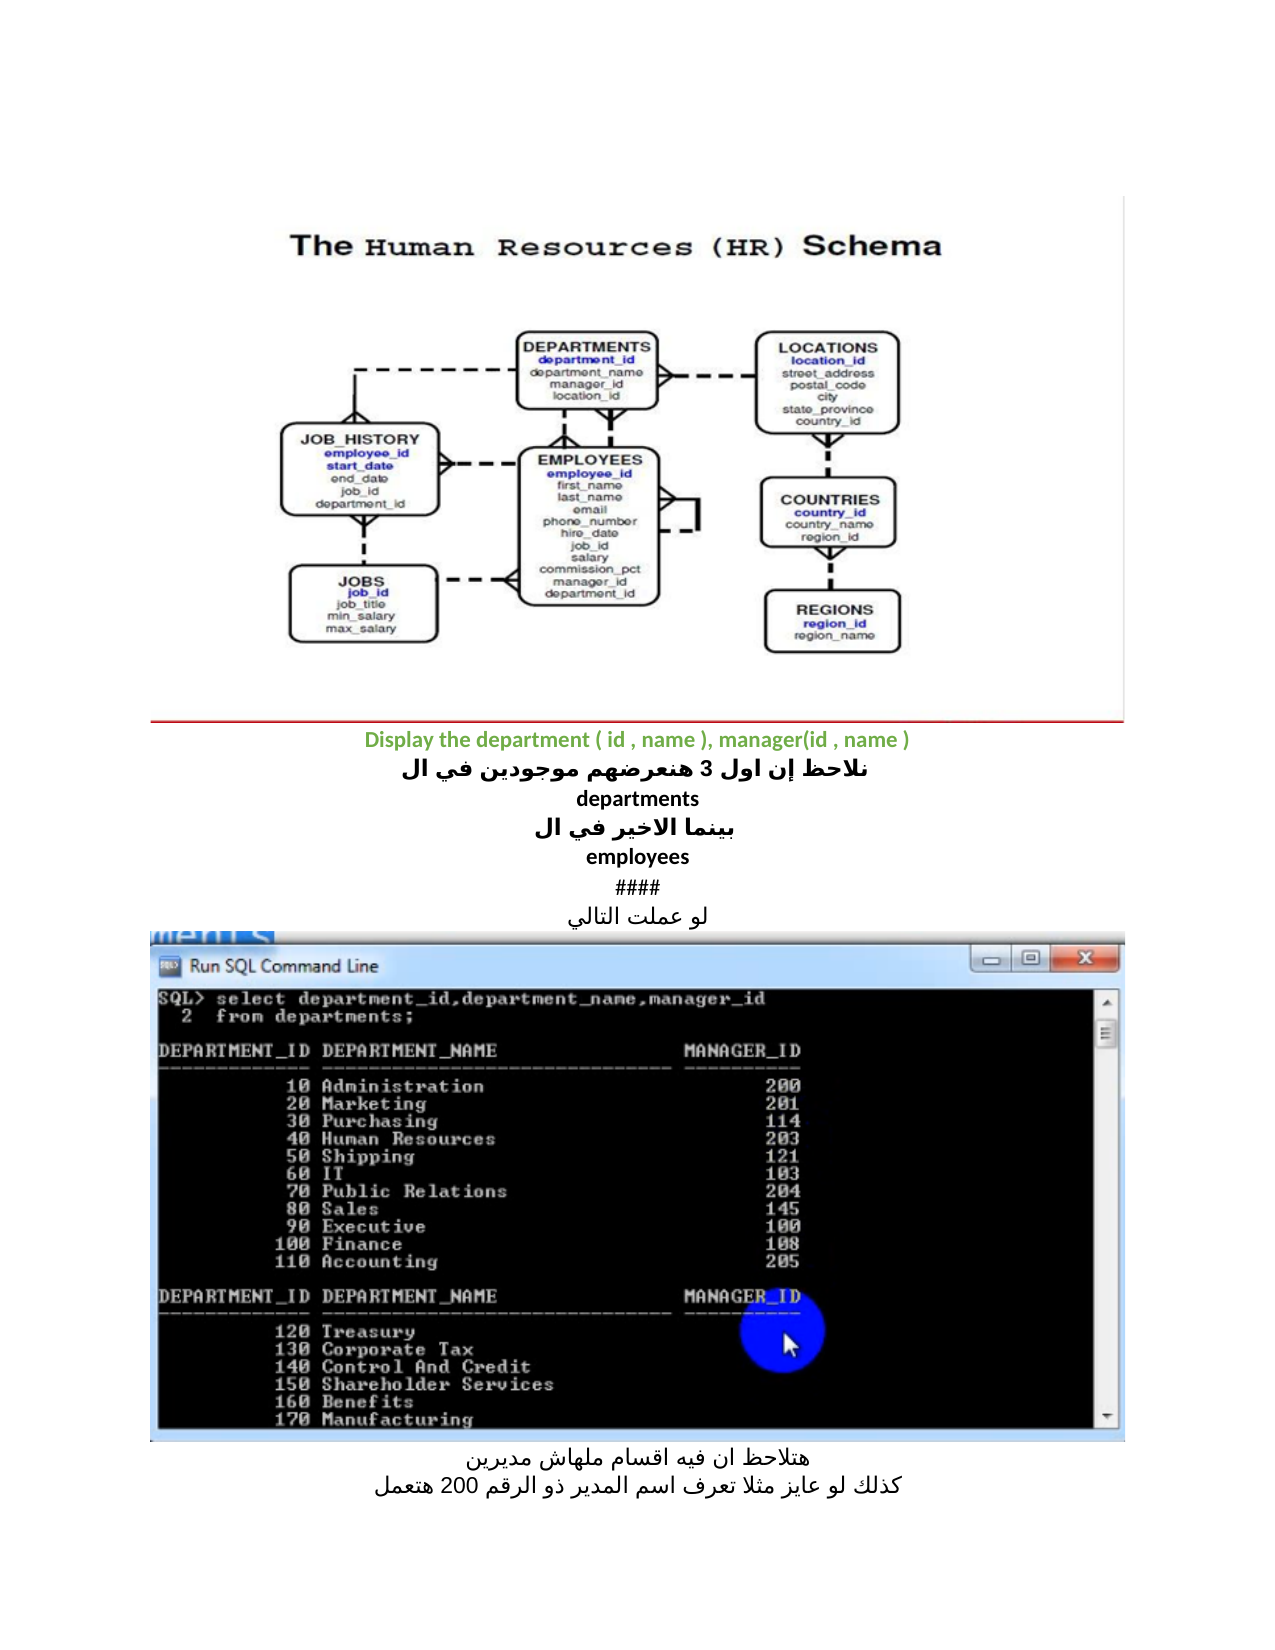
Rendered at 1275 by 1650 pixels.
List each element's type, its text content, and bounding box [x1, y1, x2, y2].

picture [150, 931, 1125, 1442]
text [150, 1442, 1125, 1498]
picture [150, 196, 1125, 723]
